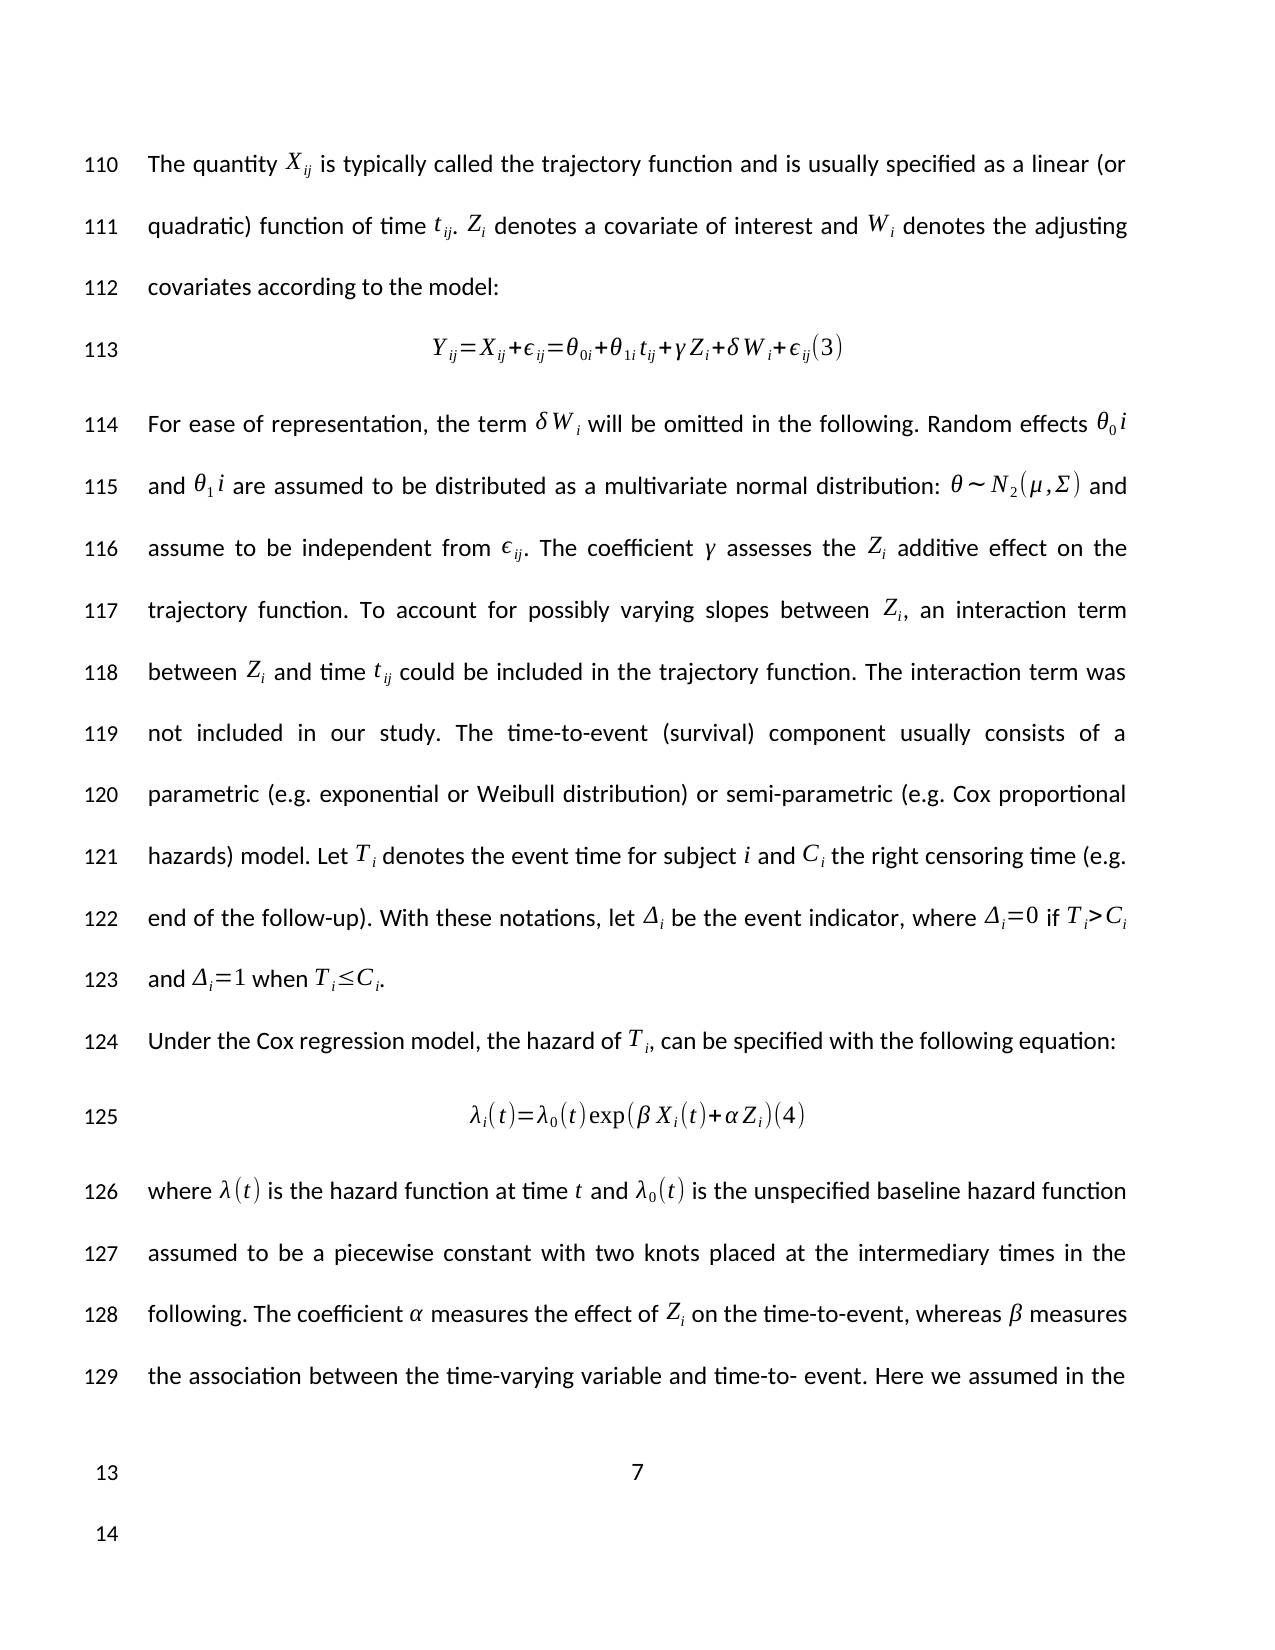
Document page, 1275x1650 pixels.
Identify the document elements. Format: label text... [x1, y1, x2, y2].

text The quantity is typically called the trajectory function and is usually specified as a linear (or quadratic) function of time . denotes a covariate of interest and denotes the adjusting covariates according to the model: [148, 148, 1127, 302]
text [148, 1174, 1127, 1390]
text Under the Cox regression model, the hazard of , can be specified with the following equation: [148, 1025, 1127, 1056]
text For ease of representation, the term will be omitted in the following. Random effects and are assumed to be distributed as a multivariate normal distribution: and assume to be independent from . The coefficient assesses the additive effect on the trajectory function. To account for possibly varying slopes between , an interaction term between and time could be included in the trajectory function. The interaction term was not included in our study. The time-to-event (survival) component usually consists of a parametric (e.g. exponential or Weibull distribution) or semi-parametric (e.g. Cox proportional hazards) model. Let denotes the event time for subject and the right censoring time (e.g. end of the follow-up). With these notations, let be the event indicator, where if and when . [148, 407, 1127, 994]
